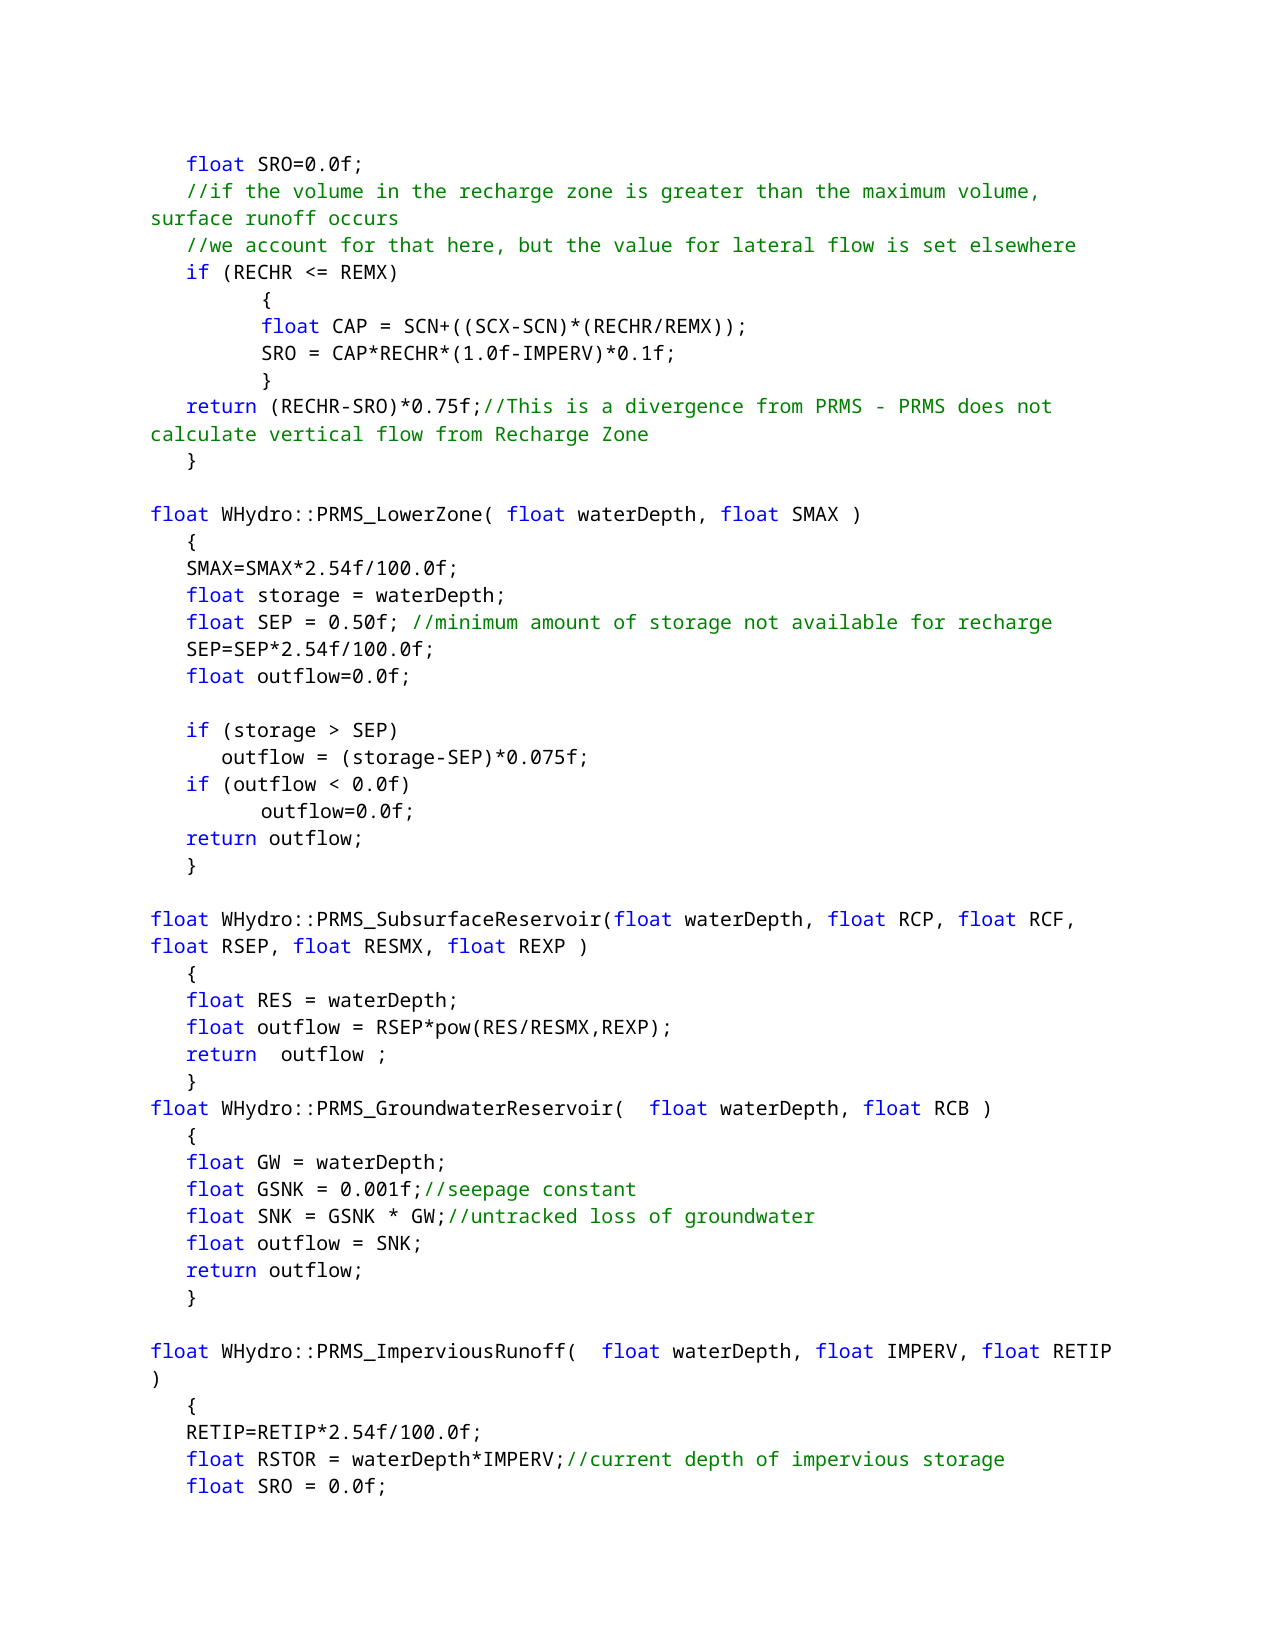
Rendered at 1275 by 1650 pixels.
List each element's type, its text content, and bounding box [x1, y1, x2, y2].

text float SRO = 0.0f; [150, 1472, 1125, 1499]
text //we account for that here, but the value for lateral flow is set elsewhere [150, 231, 1125, 258]
text float SRO=0.0f; [150, 150, 1125, 177]
text //if the volume in the recharge zone is greater than the maximum volume, surface runoff occurs [150, 177, 1125, 231]
text if (storage > SEP) [150, 717, 1125, 743]
text float WHydro::PRMS_LowerZone( float waterDepth, float SMAX ) [150, 501, 1125, 528]
text return (RECHR-SRO)*0.75f;//This is a divergence from PRMS - PRMS does not calculate vertical flow from Recharge Zone [150, 393, 1125, 447]
text { [150, 285, 1125, 312]
text float SEP = 0.50f; //minimum amount of storage not available for recharge [150, 609, 1125, 636]
text RETIP=RETIP*2.54f/100.0f; [150, 1418, 1125, 1445]
text { [150, 1121, 1125, 1148]
text float GW = waterDepth; [150, 1148, 1125, 1175]
text outflow = (storage-SEP)*0.075f; [150, 743, 1125, 771]
text float storage = waterDepth; [150, 582, 1125, 609]
text float outflow=0.0f; [150, 663, 1125, 689]
text float SNK = GSNK * GW;//untracked loss of groundwater [150, 1202, 1125, 1229]
text float WHydro::PRMS_GroundwaterReservoir( float waterDepth, float RCB ) [150, 1094, 1125, 1121]
text SRO = CAP*RECHR*(1.0f-IMPERV)*0.1f; [150, 339, 1125, 366]
text { [150, 1391, 1125, 1418]
text return outflow ; [150, 1040, 1125, 1067]
text } [150, 851, 1125, 878]
text if (RECHR <= REMX) [150, 258, 1125, 285]
text if (outflow < 0.0f) [150, 771, 1125, 797]
text } [150, 1067, 1125, 1094]
text float RES = waterDepth; [150, 986, 1125, 1013]
text float RSTOR = waterDepth*IMPERV;//current depth of impervious storage [150, 1445, 1125, 1472]
text return outflow; [150, 824, 1125, 851]
text float outflow = RSEP*pow(RES/RESMX,REXP); [150, 1013, 1125, 1040]
text float GSNK = 0.001f;//seepage constant [150, 1175, 1125, 1202]
text { [150, 528, 1125, 555]
text float CAP = SCN+((SCX-SCN)*(RECHR/REMX)); [150, 312, 1125, 339]
text float WHydro::PRMS_ImperviousRunoff( float waterDepth, float IMPERV, float RETIP ) [150, 1337, 1125, 1391]
text return outflow; [150, 1256, 1125, 1283]
text SEP=SEP*2.54f/100.0f; [150, 636, 1125, 663]
text } [150, 366, 1125, 393]
text { [150, 959, 1125, 986]
text SMAX=SMAX*2.54f/100.0f; [150, 555, 1125, 582]
text outflow=0.0f; [150, 797, 1125, 824]
text float WHydro::PRMS_SubsurfaceReservoir(float waterDepth, float RCP, float RCF, float RSEP, float RESMX, float REXP ) [150, 905, 1125, 959]
text float outflow = SNK; [150, 1229, 1125, 1256]
text } [150, 1283, 1125, 1310]
text } [150, 447, 1125, 474]
